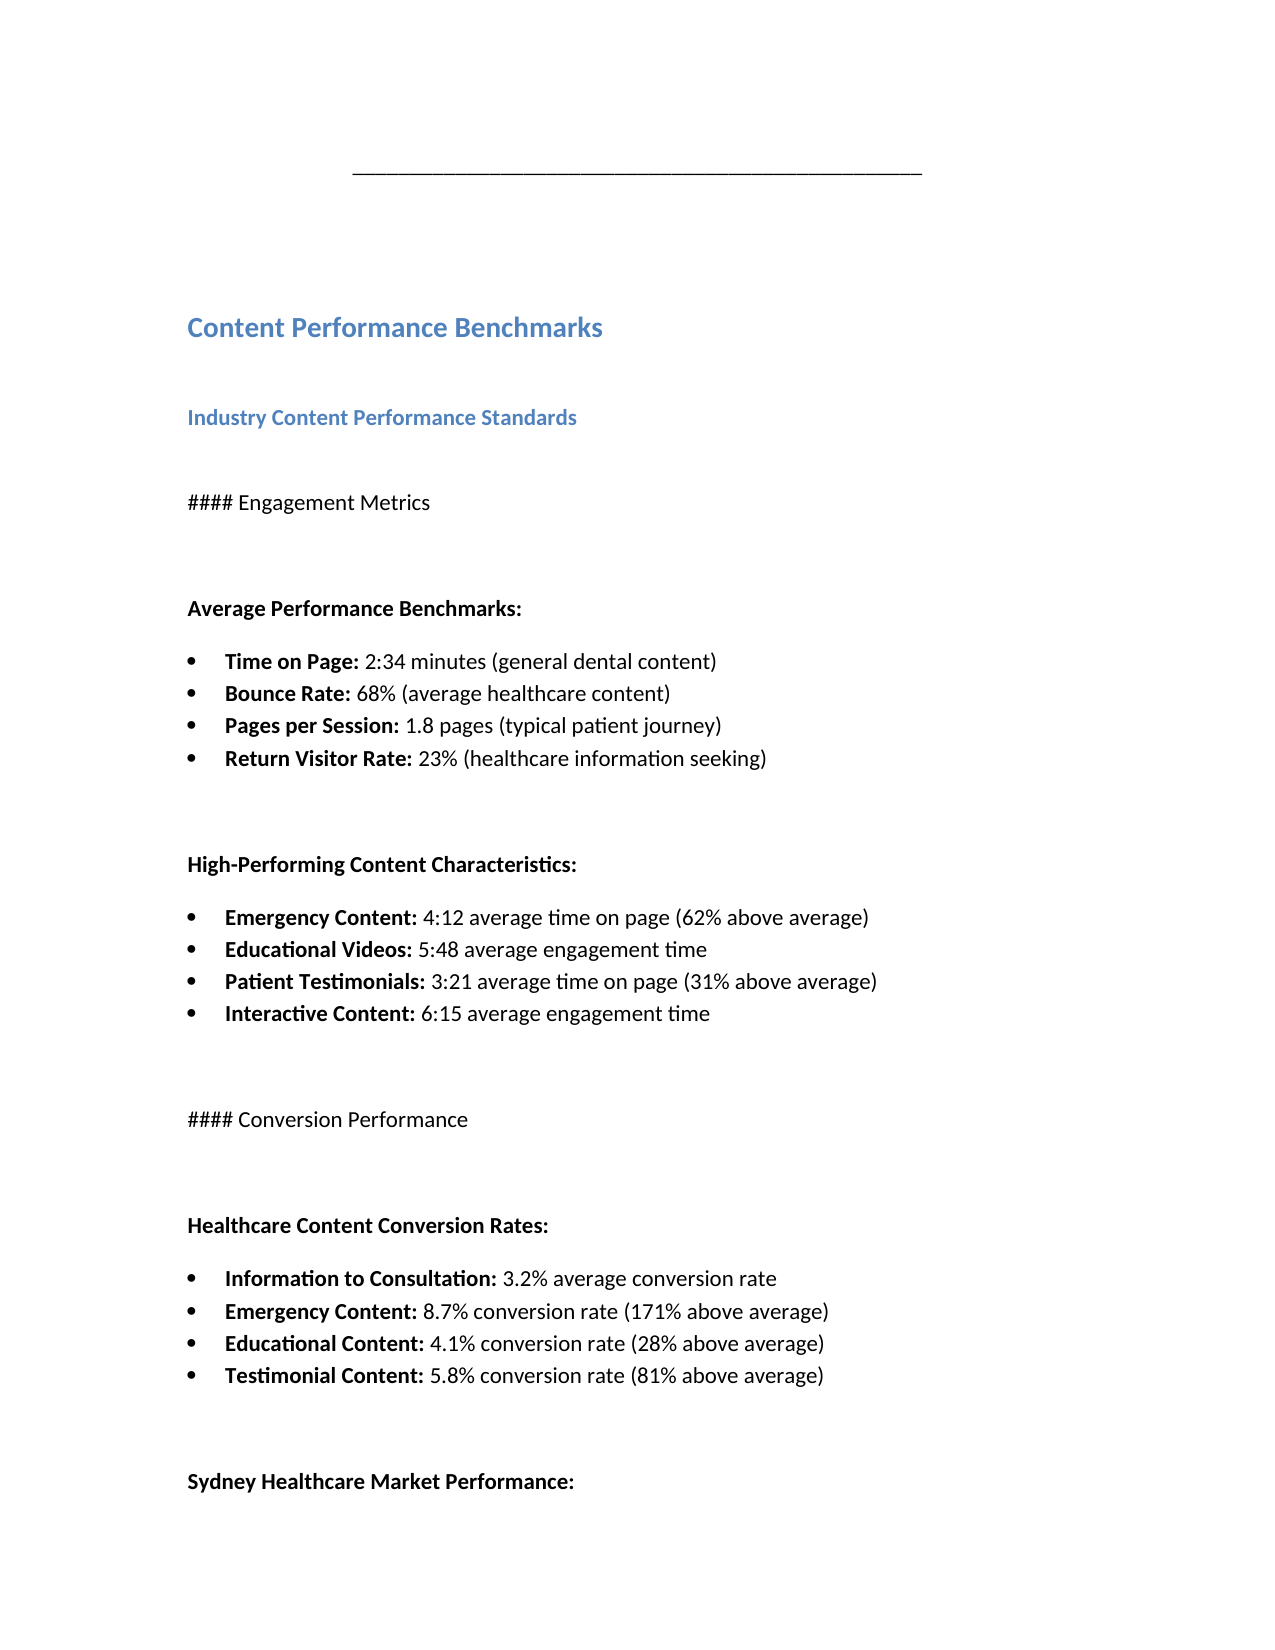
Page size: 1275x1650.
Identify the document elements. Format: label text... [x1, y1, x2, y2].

list Emergency Content: 4:12 average time on page (62% above average) [187, 903, 1087, 931]
subtitle Content Performance Benchmarks [187, 309, 1087, 345]
text Average Performance Benchmarks: [187, 594, 1087, 622]
text High-Performing Content Characteristics: [187, 850, 1087, 878]
text Sydney Healthcare Market Performance: [187, 1467, 1087, 1495]
list Testimonial Content: 5.8% conversion rate (81% above average) [187, 1361, 1087, 1389]
list Return Visitor Rate: 23% (healthcare information seeking) [187, 744, 1087, 772]
text Healthcare Content Conversion Rates: [187, 1212, 1087, 1239]
list Emergency Content: 8.7% conversion rate (171% above average) [187, 1297, 1087, 1325]
list Patient Testimonials: 3:21 average time on page (31% above average) [187, 967, 1087, 995]
list Time on Page: 2:34 minutes (general dental content) [187, 647, 1087, 675]
text __________________________________________________ [187, 150, 1087, 178]
subtitle Industry Content Performance Standards [187, 403, 1087, 431]
text #### Conversion Performance [187, 1106, 1087, 1133]
list Interactive Content: 6:15 average engagement time [187, 999, 1087, 1027]
list Information to Consultation: 3.2% average conversion rate [187, 1264, 1087, 1293]
text #### Engagement Metrics [187, 488, 1087, 516]
list Educational Videos: 5:48 average engagement time [187, 935, 1087, 963]
list Bounce Rate: 68% (average healthcare content) [187, 679, 1087, 707]
list Educational Content: 4.1% conversion rate (28% above average) [187, 1329, 1087, 1357]
list Pages per Session: 1.8 pages (typical patient journey) [187, 712, 1087, 740]
